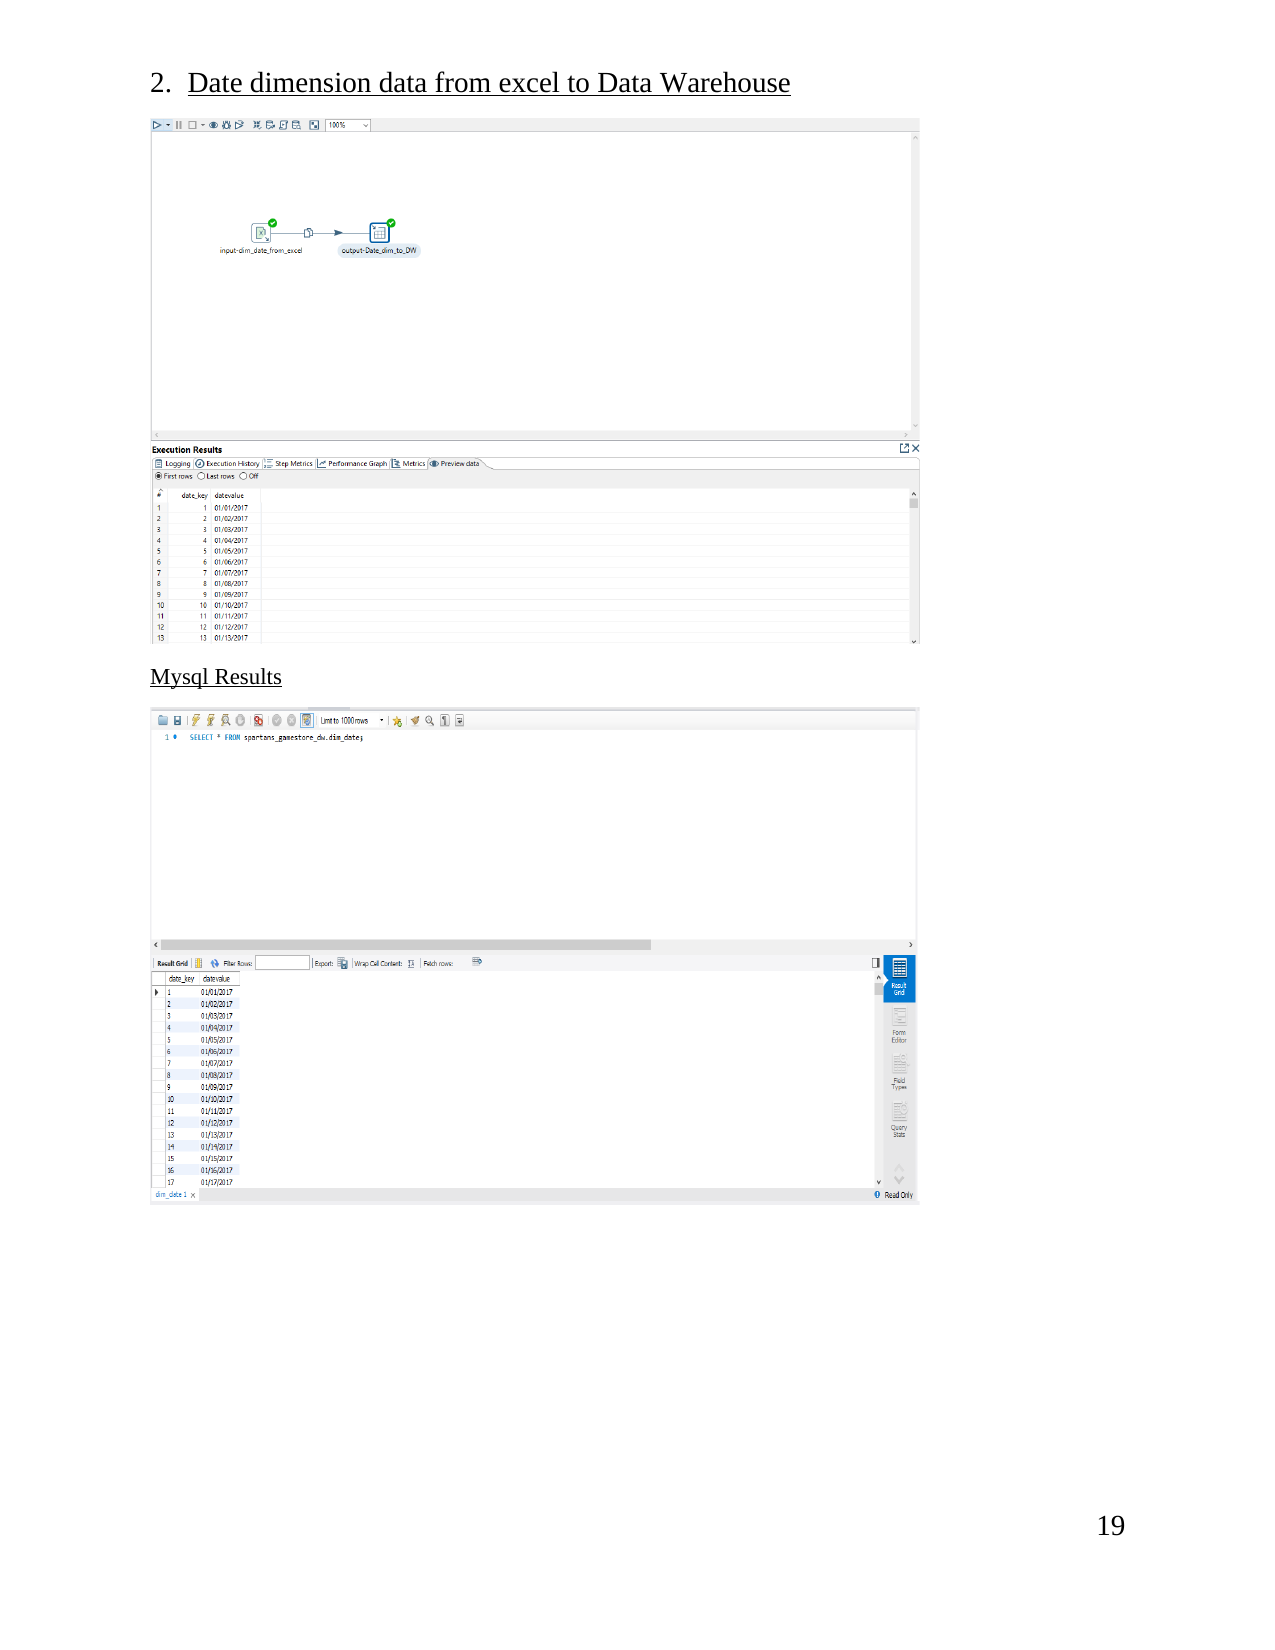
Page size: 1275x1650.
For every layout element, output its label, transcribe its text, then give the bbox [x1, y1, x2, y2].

list Date dimension data from excel to Data Warehouse [150, 66, 1125, 99]
picture [150, 118, 920, 644]
picture [150, 707, 920, 1205]
text Mysql Results [150, 663, 1125, 689]
